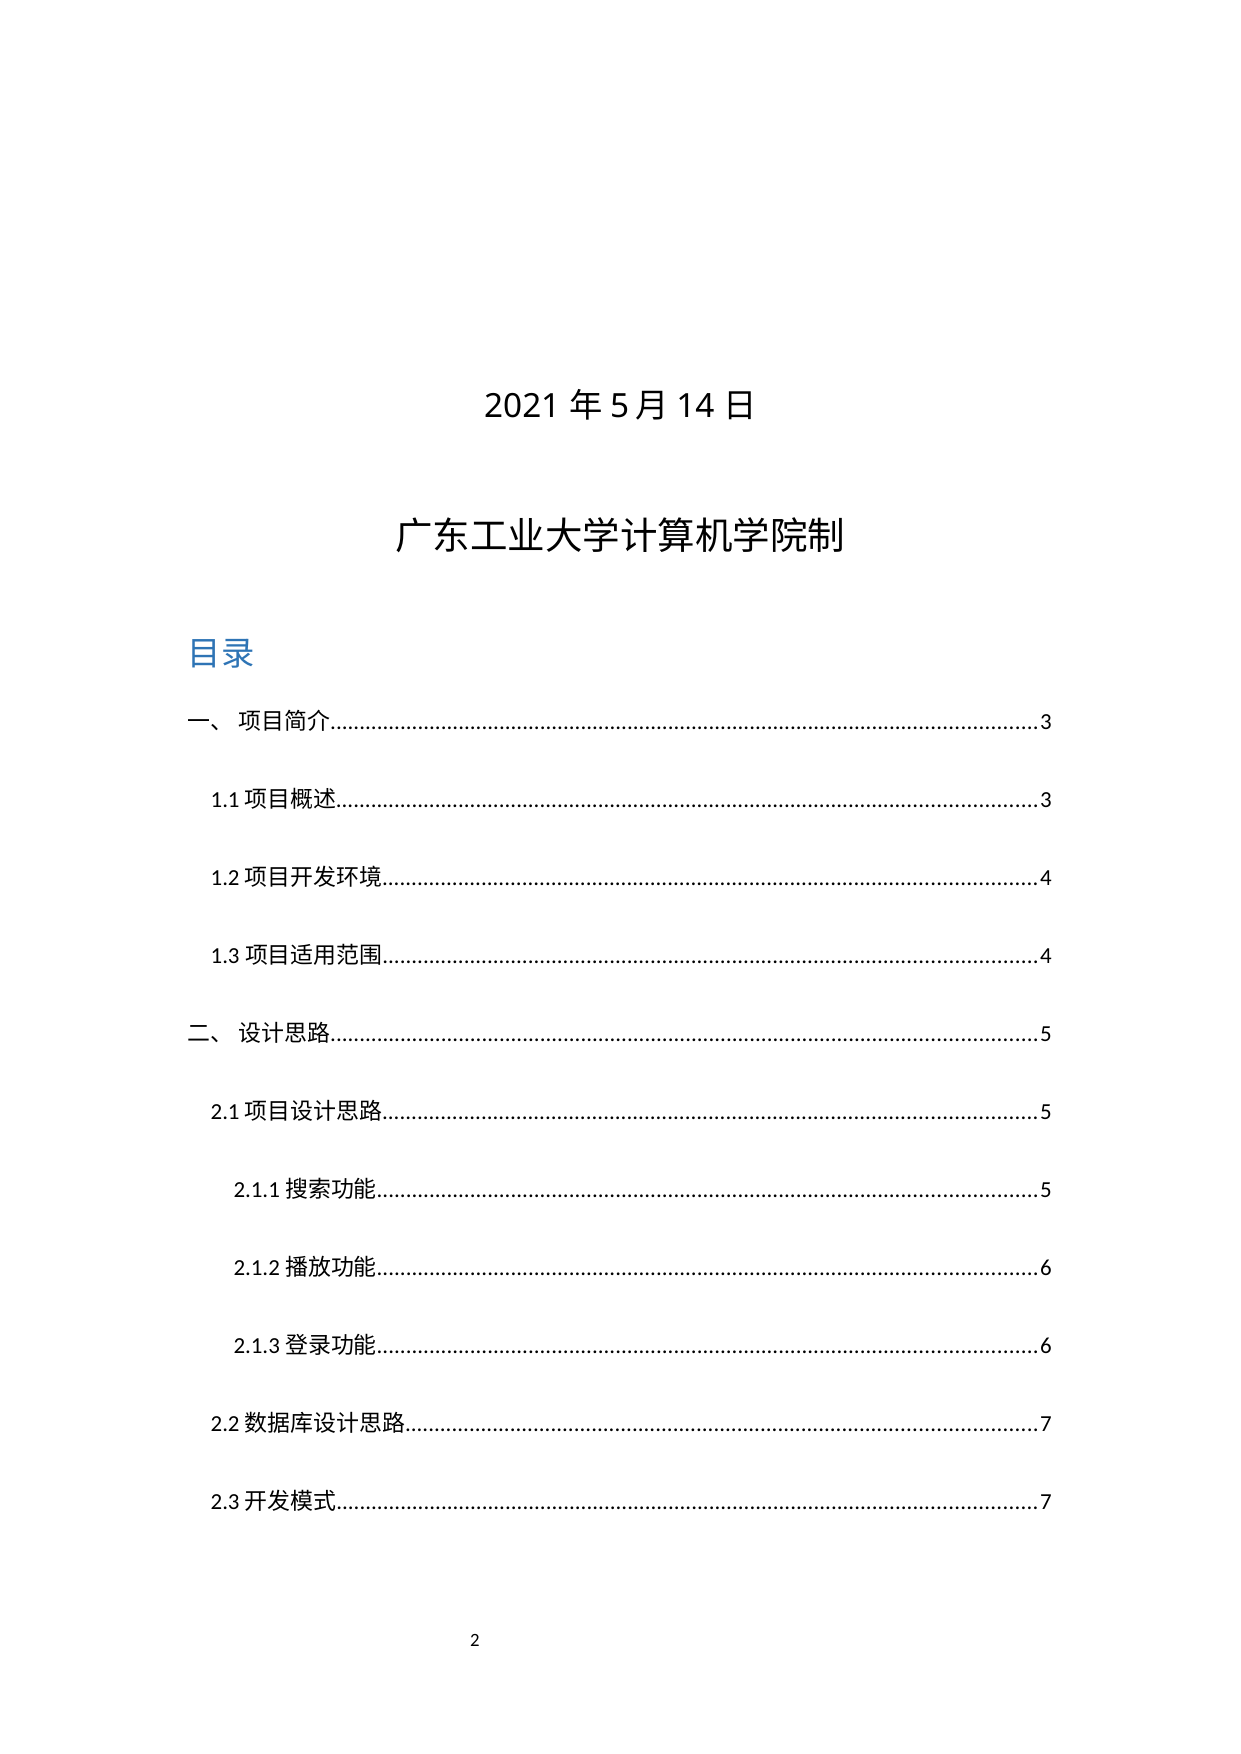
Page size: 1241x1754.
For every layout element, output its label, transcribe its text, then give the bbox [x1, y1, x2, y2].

text 2021 年 5月 14 日 [187, 371, 1053, 436]
text 广东工业大学计算机学院制 [187, 501, 1053, 566]
